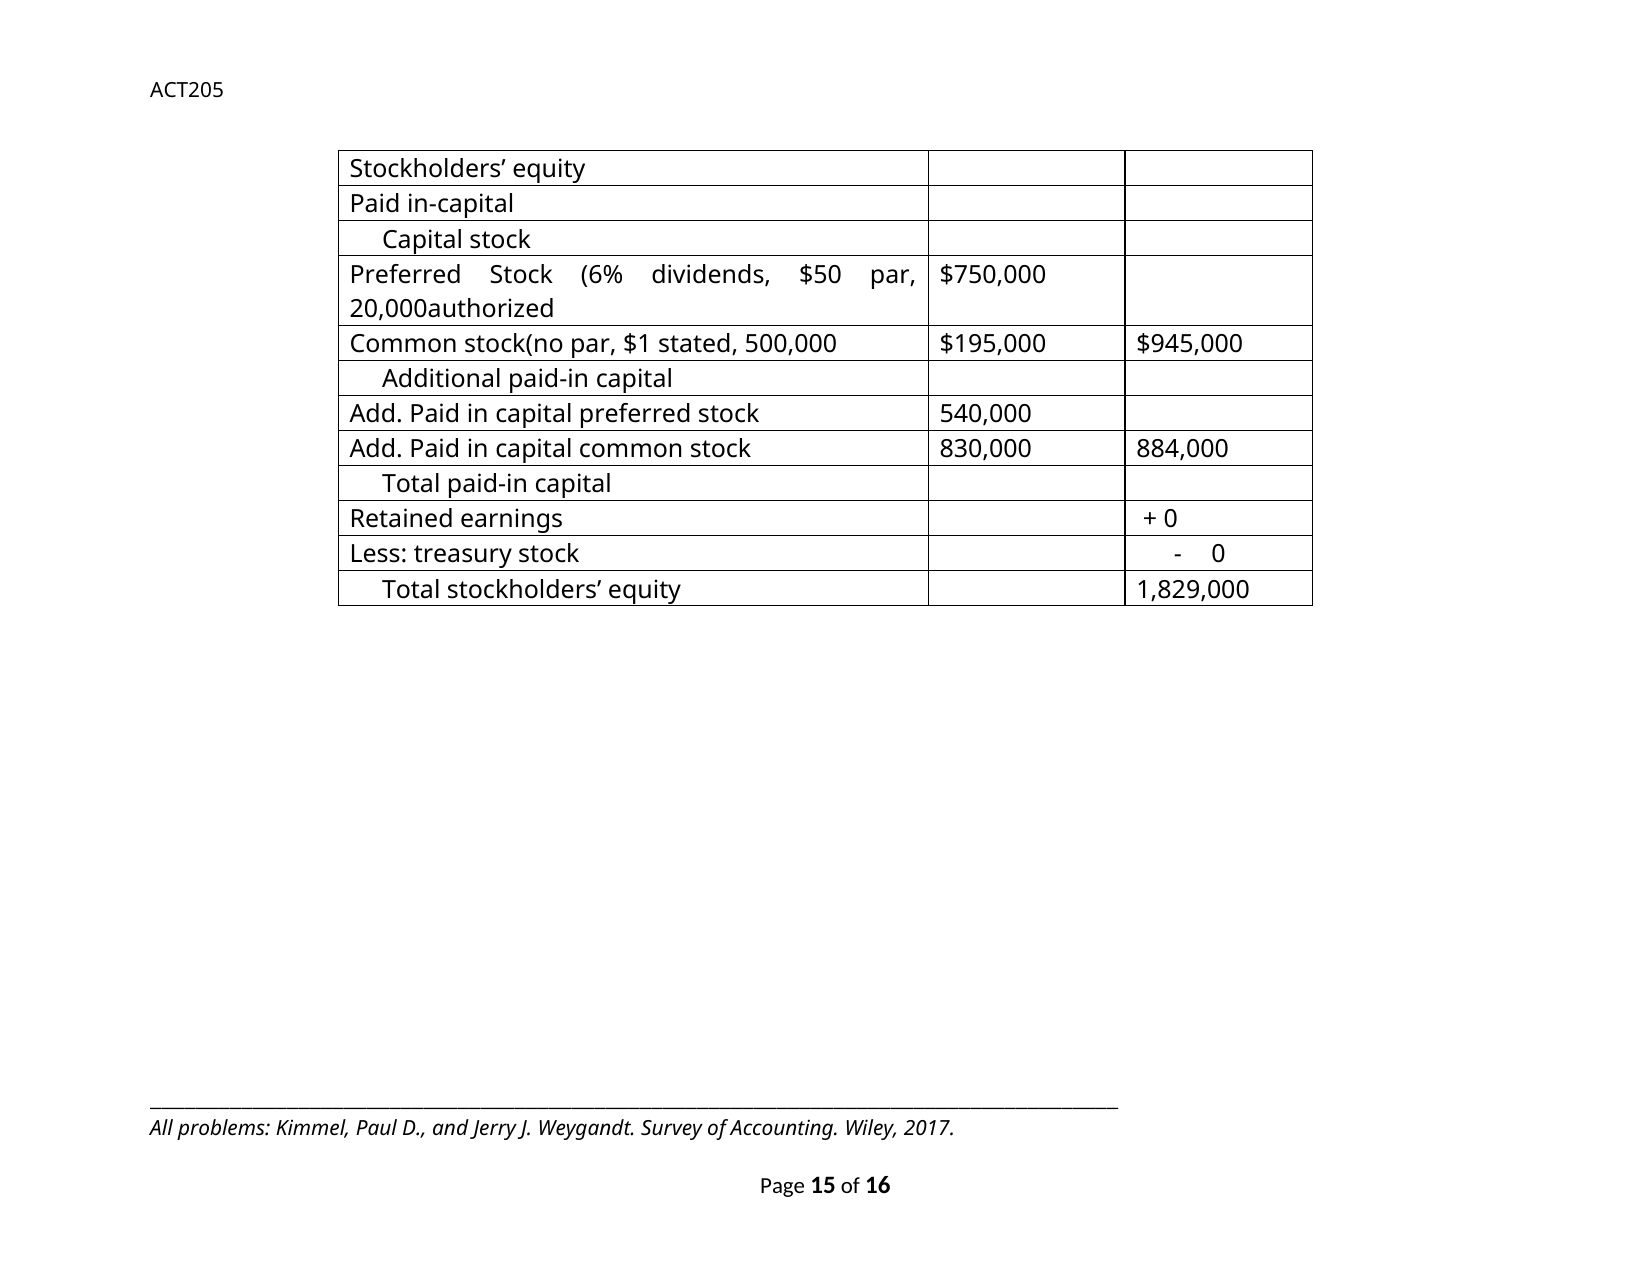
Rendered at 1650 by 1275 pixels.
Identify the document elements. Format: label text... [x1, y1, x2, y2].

table_cell Add. Paid in capital preferred stock [339, 396, 928, 430]
table_cell Preferred Stock (6% dividends, $50 par, 20,000authorized [339, 256, 928, 324]
table_cell [929, 536, 1124, 570]
table_cell [1126, 361, 1312, 395]
table_cell Capital stock [339, 221, 928, 255]
table_cell [929, 501, 1124, 535]
table_cell 884,000 [1126, 431, 1312, 465]
table_cell Paid in-capital [339, 186, 928, 220]
table_cell [929, 151, 1124, 185]
table_cell [1126, 466, 1312, 500]
table_cell [929, 361, 1124, 395]
table_cell Less: treasury stock [339, 536, 928, 570]
table_cell $945,000 [1126, 326, 1312, 359]
table_cell [1126, 256, 1312, 324]
table_cell Total stockholders’ equity [339, 571, 928, 605]
table_cell $195,000 [929, 326, 1124, 359]
table_cell [929, 221, 1124, 255]
table_cell [929, 466, 1124, 500]
table_cell 0 [1126, 536, 1312, 570]
table_cell 830,000 [929, 431, 1124, 465]
table_cell [1126, 396, 1312, 430]
table_cell [1126, 221, 1312, 255]
table_cell Add. Paid in capital common stock [339, 431, 928, 465]
table_cell Total paid-in capital [339, 466, 928, 500]
table_cell [1126, 186, 1312, 220]
table_cell [1126, 151, 1312, 185]
table_cell 540,000 [929, 396, 1124, 430]
table_cell $750,000 [929, 256, 1124, 324]
table_cell [929, 571, 1124, 605]
table_cell Additional paid-in capital [339, 361, 928, 395]
table_cell + 0 [1126, 501, 1312, 535]
table_cell 1,829,000 [1126, 571, 1312, 605]
table_cell Stockholders’ equity [339, 151, 928, 185]
table_cell Common stock(no par, $1 stated, 500,000 [339, 326, 928, 359]
table_cell Retained earnings [339, 501, 928, 535]
table_cell [929, 186, 1124, 220]
